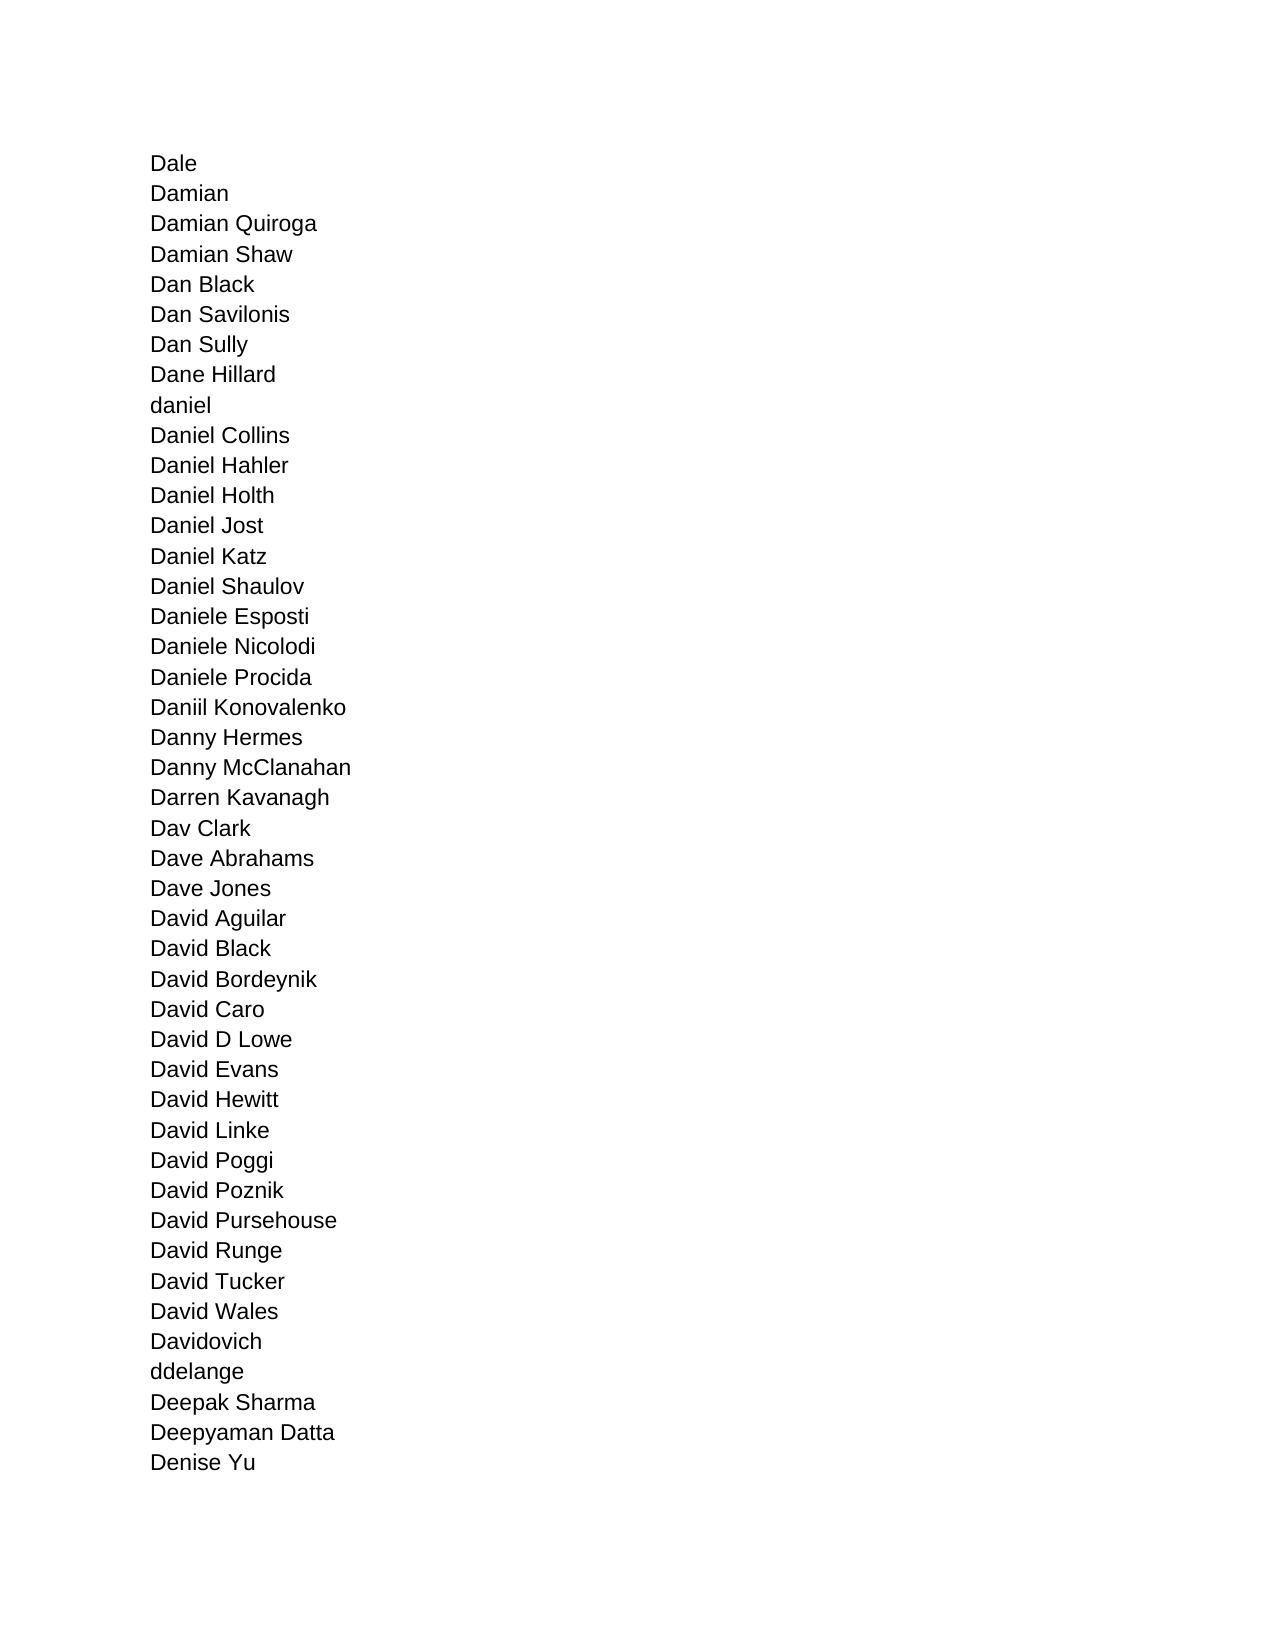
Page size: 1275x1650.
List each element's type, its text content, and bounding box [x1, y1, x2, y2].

text Daniel Katz [150, 543, 1125, 569]
text Darren Kavanagh [150, 784, 1125, 811]
text David Tucker [150, 1268, 1125, 1294]
text David Pursehouse [150, 1207, 1125, 1234]
text Damian [150, 180, 1125, 207]
text Dave Jones [150, 875, 1125, 901]
text Daniel Jost [150, 512, 1125, 539]
text Daniele Nicolodi [150, 633, 1125, 660]
text David Poggi [150, 1147, 1125, 1173]
text David Caro [150, 996, 1125, 1022]
text daniel [150, 392, 1125, 418]
text Daniel Shaulov [150, 573, 1125, 599]
text Dav Clark [150, 814, 1125, 841]
text Deepyaman Datta [150, 1419, 1125, 1445]
text Deepak Sharma [150, 1388, 1125, 1415]
text David Runge [150, 1237, 1125, 1264]
text David Hewitt [150, 1086, 1125, 1113]
text Daniel Collins [150, 422, 1125, 448]
text Denise Yu [150, 1449, 1125, 1475]
text Dan Savilonis [150, 301, 1125, 327]
text David Linke [150, 1117, 1125, 1143]
text Dan Sully [150, 331, 1125, 358]
text Danny McClanahan [150, 754, 1125, 781]
text David Poznik [150, 1177, 1125, 1203]
text David Bordeynik [150, 966, 1125, 992]
text Dane Hillard [150, 361, 1125, 388]
text Davidovich [150, 1328, 1125, 1354]
text Danny Hermes [150, 724, 1125, 750]
text David Evans [150, 1056, 1125, 1083]
text Daniel Holth [150, 482, 1125, 509]
text Daniil Konovalenko [150, 694, 1125, 720]
text David D Lowe [150, 1026, 1125, 1052]
text Damian Quiroga [150, 210, 1125, 237]
text David Aguilar [150, 905, 1125, 932]
text Damian Shaw [150, 241, 1125, 267]
text Daniele Procida [150, 663, 1125, 690]
text Dale [150, 150, 1125, 176]
text David Black [150, 935, 1125, 962]
text Daniele Esposti [150, 603, 1125, 629]
text Dave Abrahams [150, 845, 1125, 871]
text ddelange [150, 1358, 1125, 1385]
text Daniel Hahler [150, 452, 1125, 478]
text Dan Black [150, 271, 1125, 297]
text David Wales [150, 1298, 1125, 1324]
